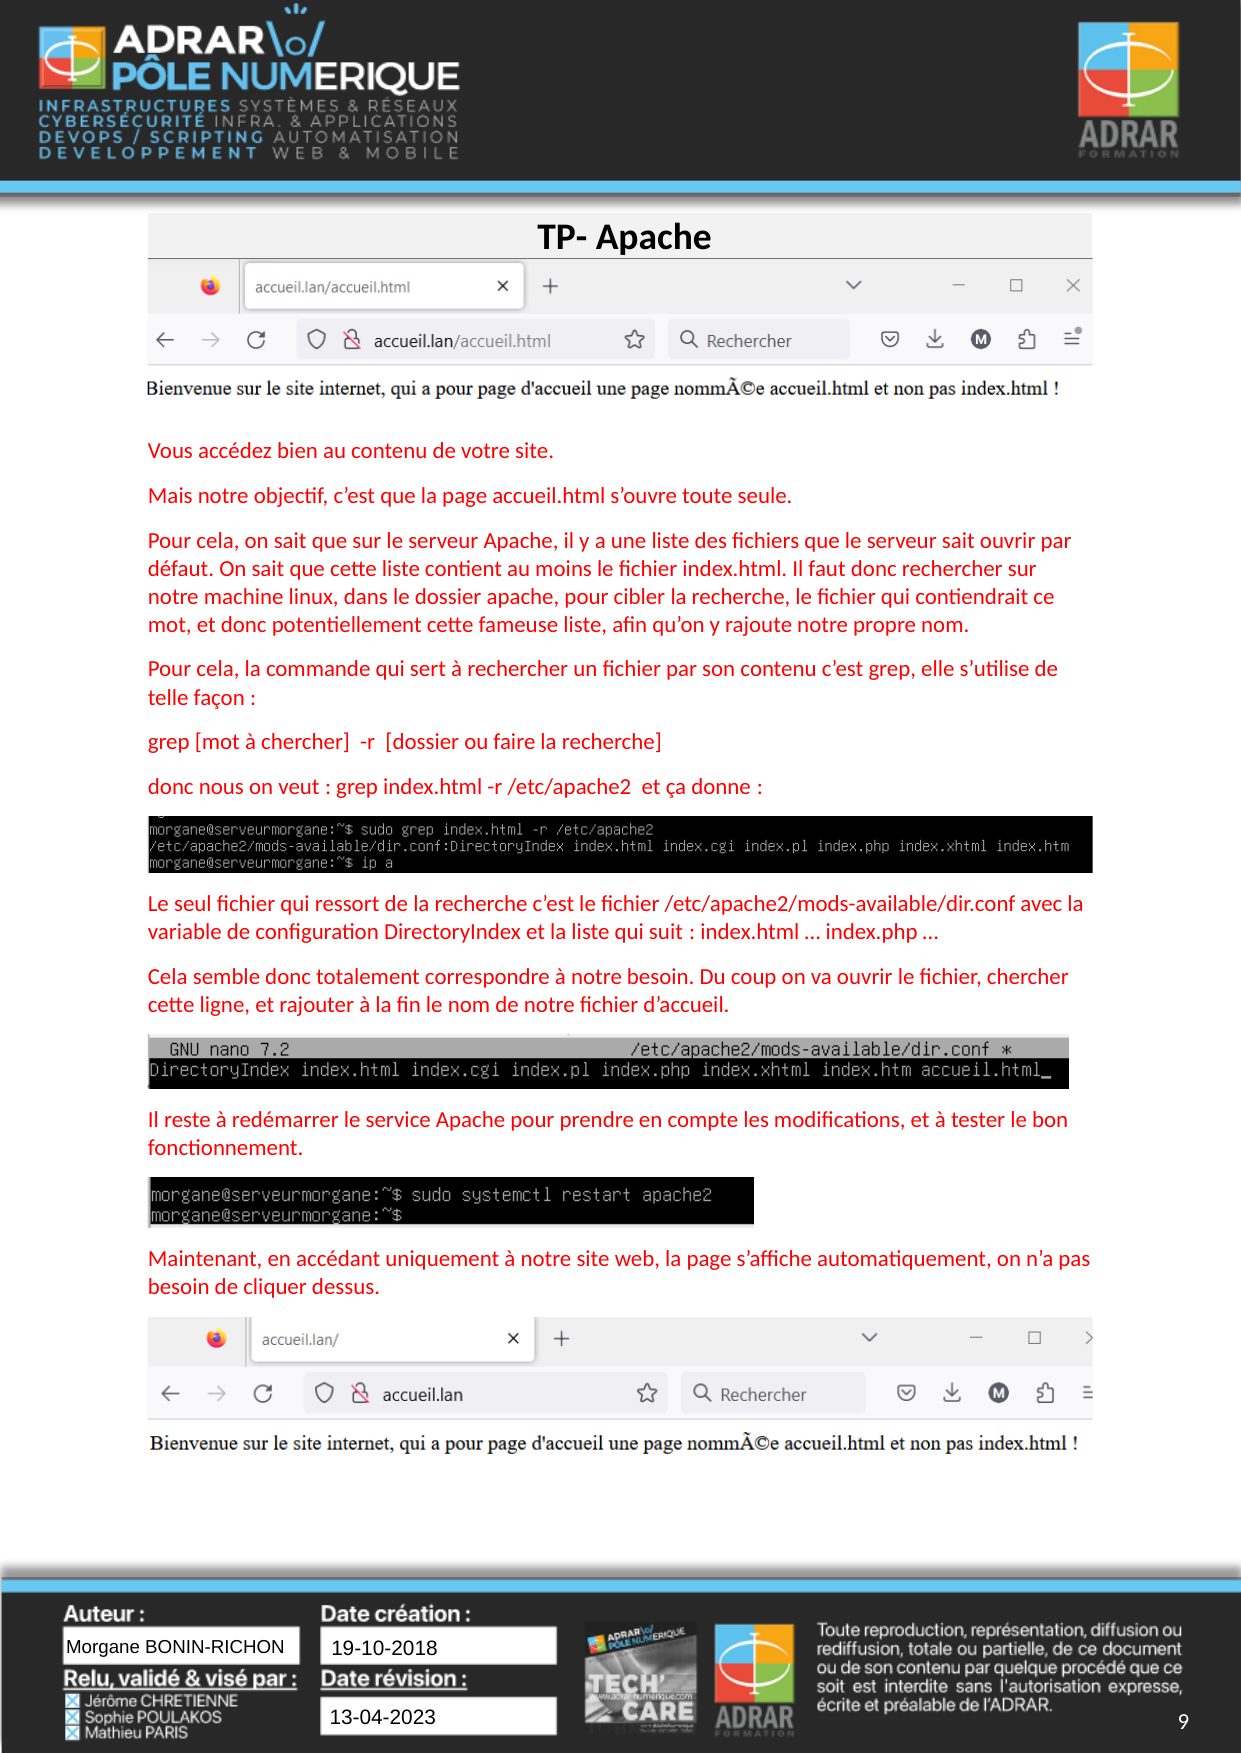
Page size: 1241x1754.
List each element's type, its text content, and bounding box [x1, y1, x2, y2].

picture [0, 0, 1241, 197]
picture [147, 1177, 754, 1228]
text Vous accédez bien au contenu de votre site. [148, 436, 1092, 464]
text donc nous on veut : grep index.html -r /etc/apache2 et ça donne : [148, 772, 1092, 800]
text Le seul fichier qui ressort de la recherche c’est le fichier /etc/apache2/mods-available/dir.conf avec la variable de configuration DirectoryIndex et la liste qui suit : index.html … index.php … [148, 889, 1092, 945]
picture [147, 258, 1093, 420]
picture [147, 1317, 1093, 1459]
text Pour cela, la commande qui sert à rechercher un fichier par son contenu c’est grep, elle s’utilise de telle façon : [148, 654, 1092, 711]
text Cela semble donc totalement correspondre à notre besoin. Du coup on va ouvrir le fichier, chercher cette ligne, et rajouter à la fin le nom de notre fichier d’accueil. [148, 962, 1092, 1018]
text Il reste à redémarrer le service Apache pour prendre en compte les modifications, et à tester le bon fonctionnement. [148, 1105, 1092, 1161]
picture [1, 1577, 1241, 1753]
text grep [mot à chercher] -r [dossier ou faire la recherche] [148, 727, 1092, 755]
text Mais notre objectif, c’est que la page accueil.html s’ouvre toute seule. [148, 481, 1092, 509]
text Maintenant, en accédant uniquement à notre site web, la page s’affiche automatiquement, on n’a pas besoin de cliquer dessus. [148, 1244, 1092, 1300]
picture [147, 816, 1093, 873]
text Pour cela, on sait que sur le serveur Apache, il y a une liste des fichiers que le serveur sait ouvrir par défaut. On sait que cette liste contient au moins le fichier index.html. Il faut donc rechercher sur notre machine linux, dans le dossier apache, pour cibler la recherche, le fichier qui contiendrait ce mot, et donc potentiellement cette fameuse liste, afin qu’on y rajoute notre propre nom. [148, 526, 1092, 638]
picture [147, 1034, 1069, 1089]
